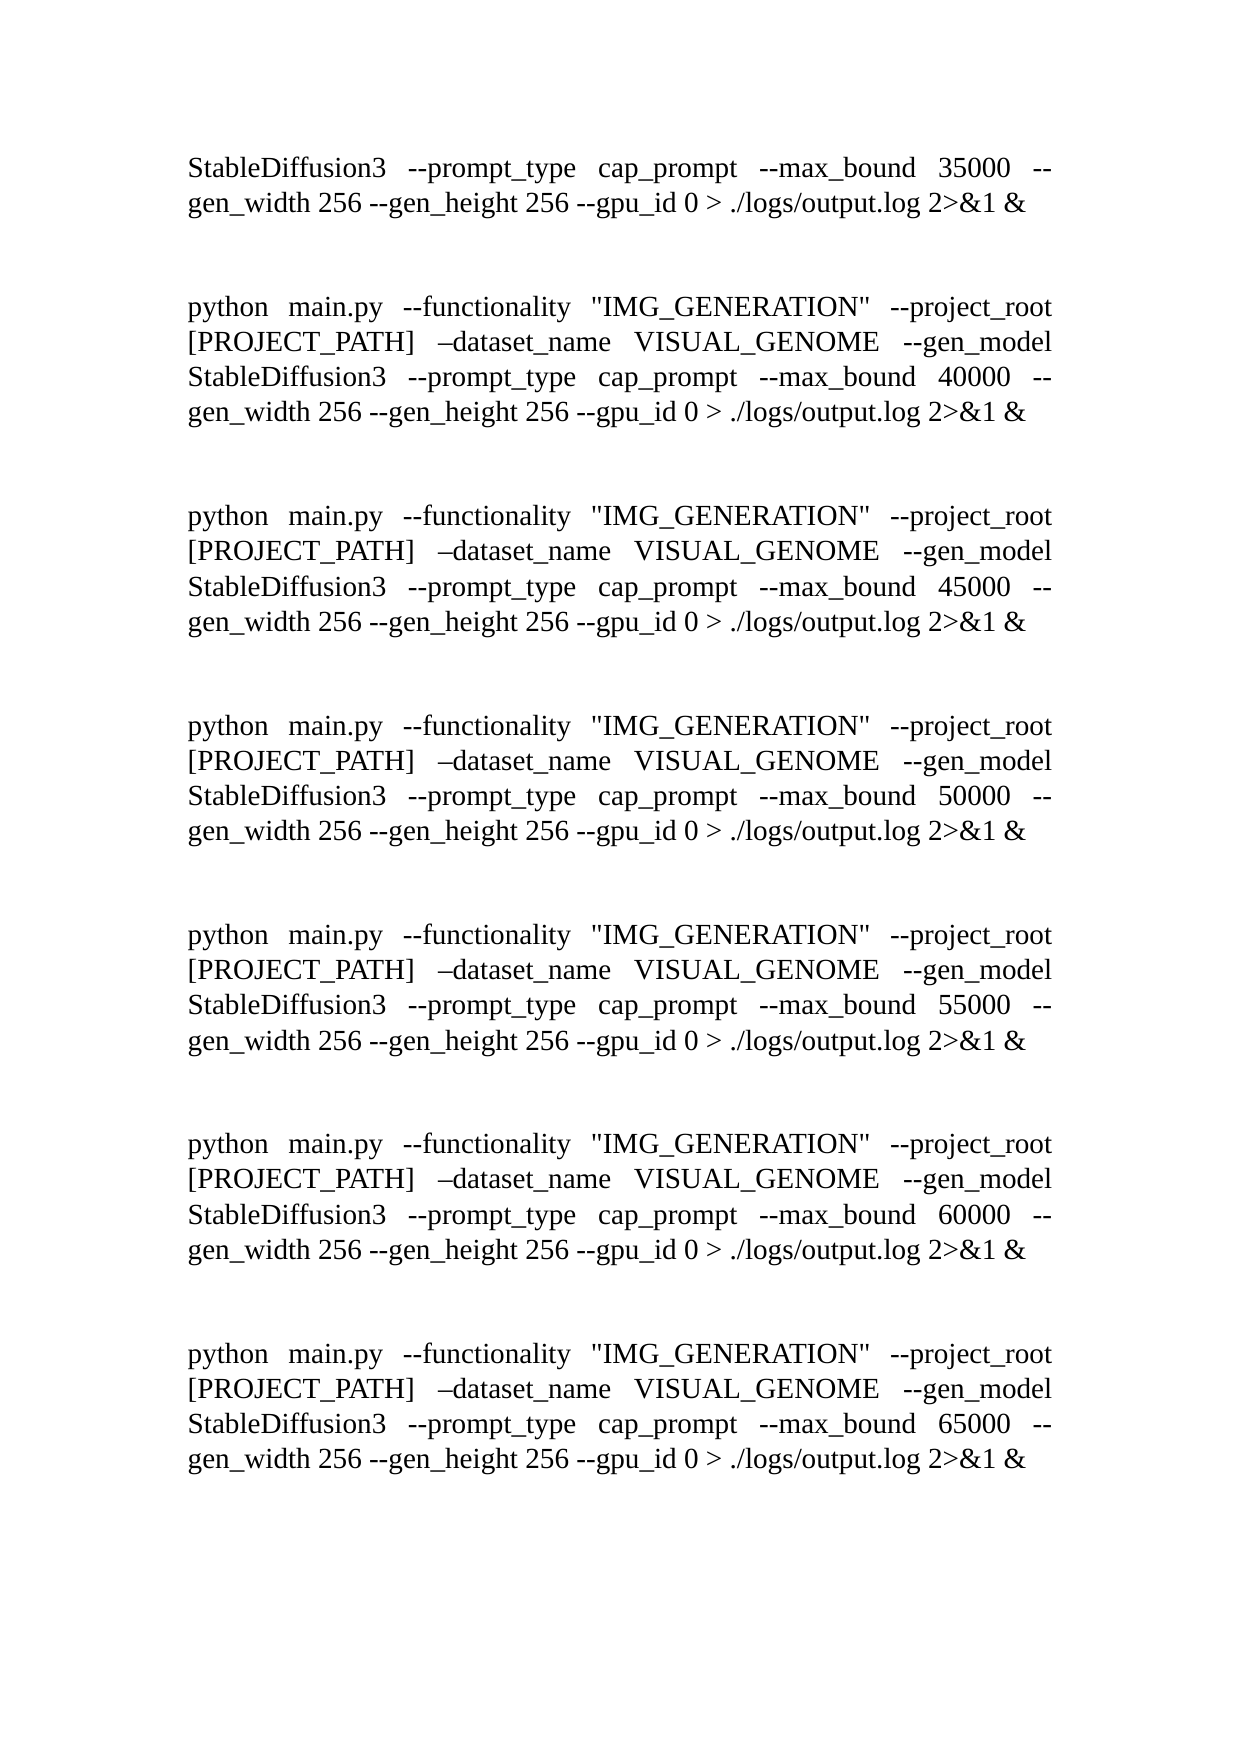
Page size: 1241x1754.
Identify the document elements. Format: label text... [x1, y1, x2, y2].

text python main.py --functionality "IMG_GENERATION" --project_root [PROJECT_PATH] –dataset_name VISUAL_GENOME --gen_model StableDiffusion3 --prompt_type cap_prompt --max_bound 55000 --gen_width 256 --gen_height 256 --gpu_id 0 > ./logs/output.log 2>&1 & [187, 917, 1053, 1056]
text python main.py --functionality "IMG_GENERATION" --project_root [PROJECT_PATH] –dataset_name VISUAL_GENOME --gen_model StableDiffusion3 --prompt_type cap_prompt --max_bound 45000 --gen_width 256 --gen_height 256 --gpu_id 0 > ./logs/output.log 2>&1 & [187, 498, 1053, 637]
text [187, 150, 1053, 219]
text python main.py --functionality "IMG_GENERATION" --project_root [PROJECT_PATH] –dataset_name VISUAL_GENOME --gen_model StableDiffusion3 --prompt_type cap_prompt --max_bound 50000 --gen_width 256 --gen_height 256 --gpu_id 0 > ./logs/output.log 2>&1 & [187, 708, 1053, 847]
text python main.py --functionality "IMG_GENERATION" --project_root [PROJECT_PATH] –dataset_name VISUAL_GENOME --gen_model StableDiffusion3 --prompt_type cap_prompt --max_bound 60000 --gen_width 256 --gen_height 256 --gpu_id 0 > ./logs/output.log 2>&1 & [187, 1126, 1053, 1266]
text python main.py --functionality "IMG_GENERATION" --project_root [PROJECT_PATH] –dataset_name VISUAL_GENOME --gen_model StableDiffusion3 --prompt_type cap_prompt --max_bound 40000 --gen_width 256 --gen_height 256 --gpu_id 0 > ./logs/output.log 2>&1 & [187, 289, 1053, 428]
text python main.py --functionality "IMG_GENERATION" --project_root [PROJECT_PATH] –dataset_name VISUAL_GENOME --gen_model StableDiffusion3 --prompt_type cap_prompt --max_bound 65000 --gen_width 256 --gen_height 256 --gpu_id 0 > ./logs/output.log 2>&1 & [187, 1336, 1053, 1475]
